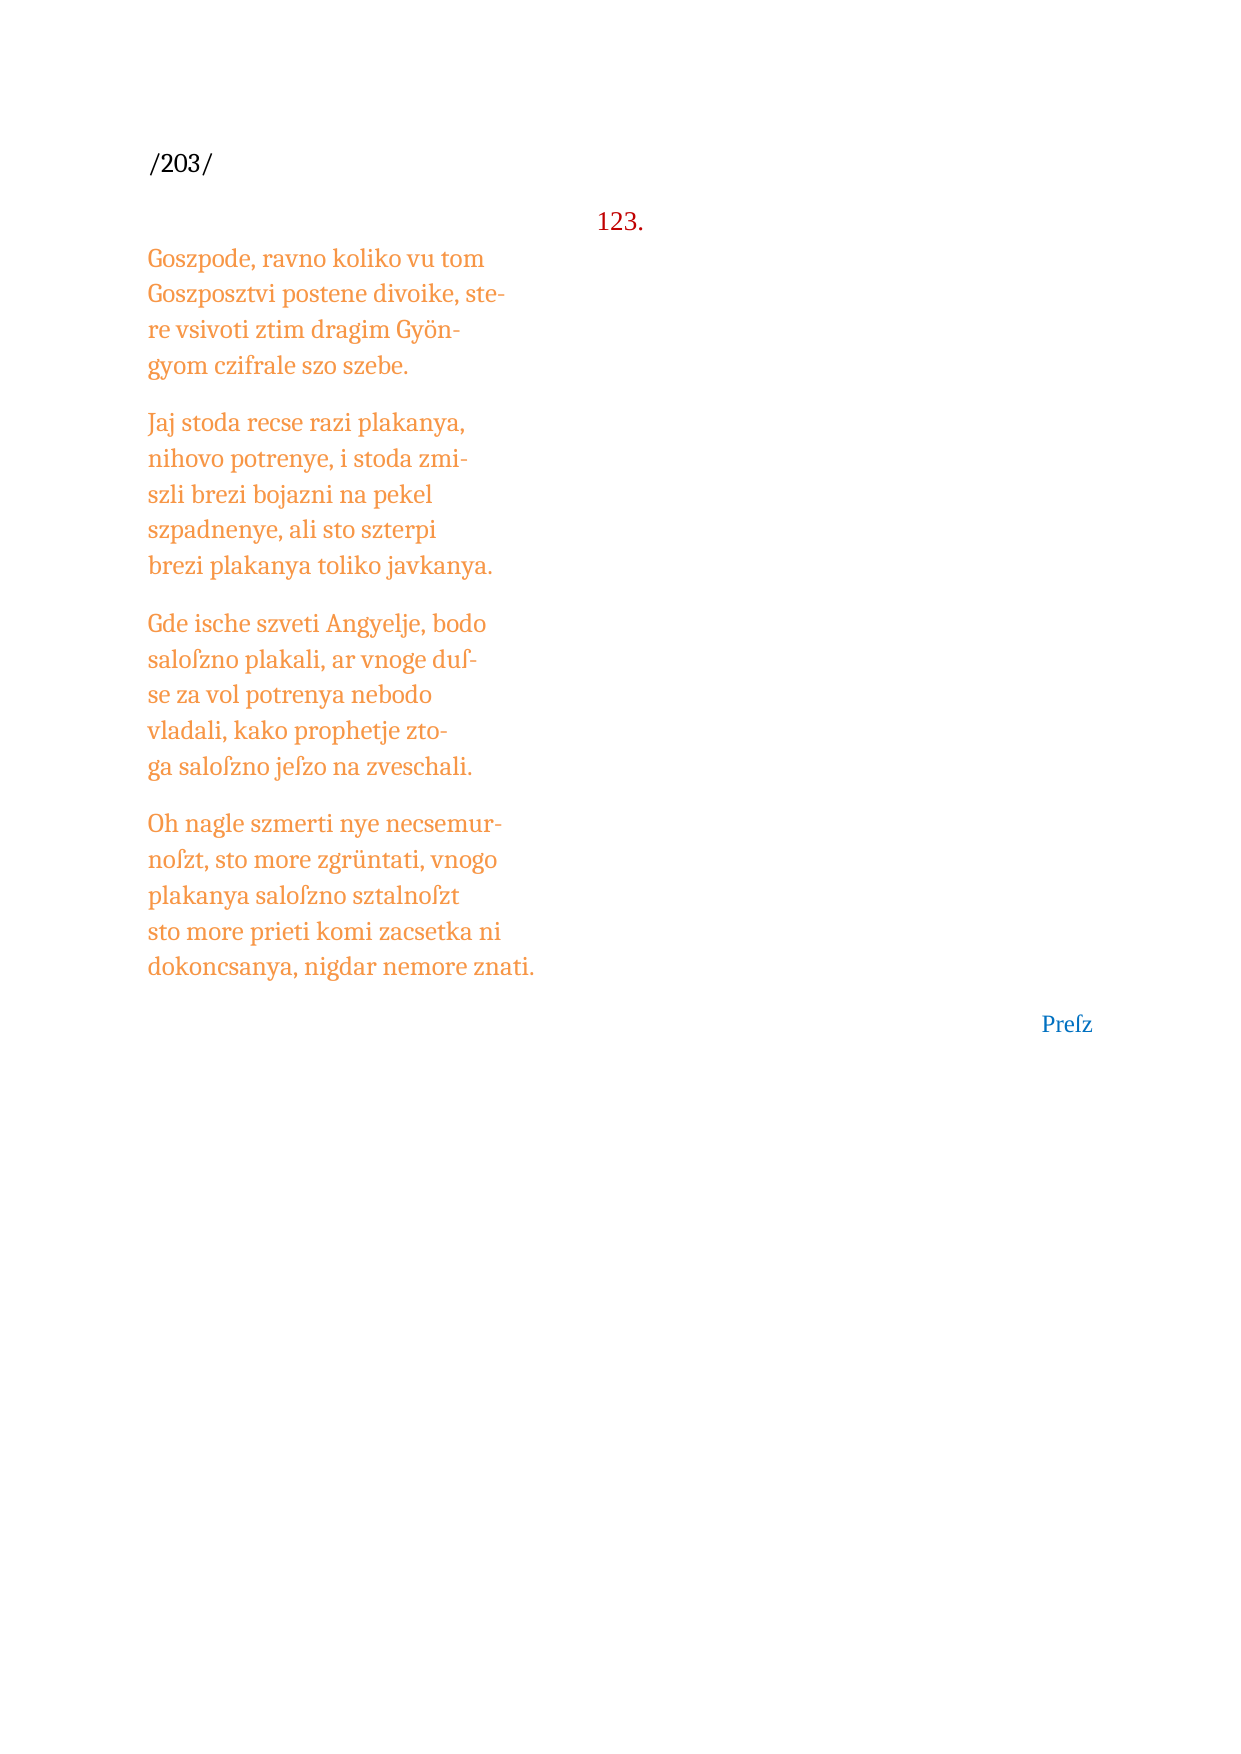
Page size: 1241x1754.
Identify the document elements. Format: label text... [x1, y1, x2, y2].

text 123. [148, 205, 1093, 236]
text Preſz [148, 1009, 1093, 1038]
text Jaj stoda recse razi plakanya, nihovo potrenye, i stoda zmi- szli brezi bojazni na pekel szpadnenye, ali sto szterpi brezi plakanya toliko javkanya. [148, 407, 1093, 581]
text /203/ [148, 148, 1093, 179]
text Goszpode, ravno koliko vu tom Goszposztvi postene divoike, ste- re vsivoti ztim dragim Gyön- gyom czifrale szo szebe. [148, 243, 1093, 381]
text Gde ische szveti Angyelje, bodo saloſzno plakali, ar vnoge duſ- se za vol potrenya nebodo vladali, kako prophetje zto- ga saloſzno jeſzo na zveschali. [148, 608, 1093, 782]
text Oh nagle szmerti nye necsemur- noſzt, sto more zgrüntati, vnogo plakanya saloſzno sztalnoſzt sto more prieti komi zacsetka ni dokoncsanya, nigdar nemore znati. [148, 808, 1093, 982]
